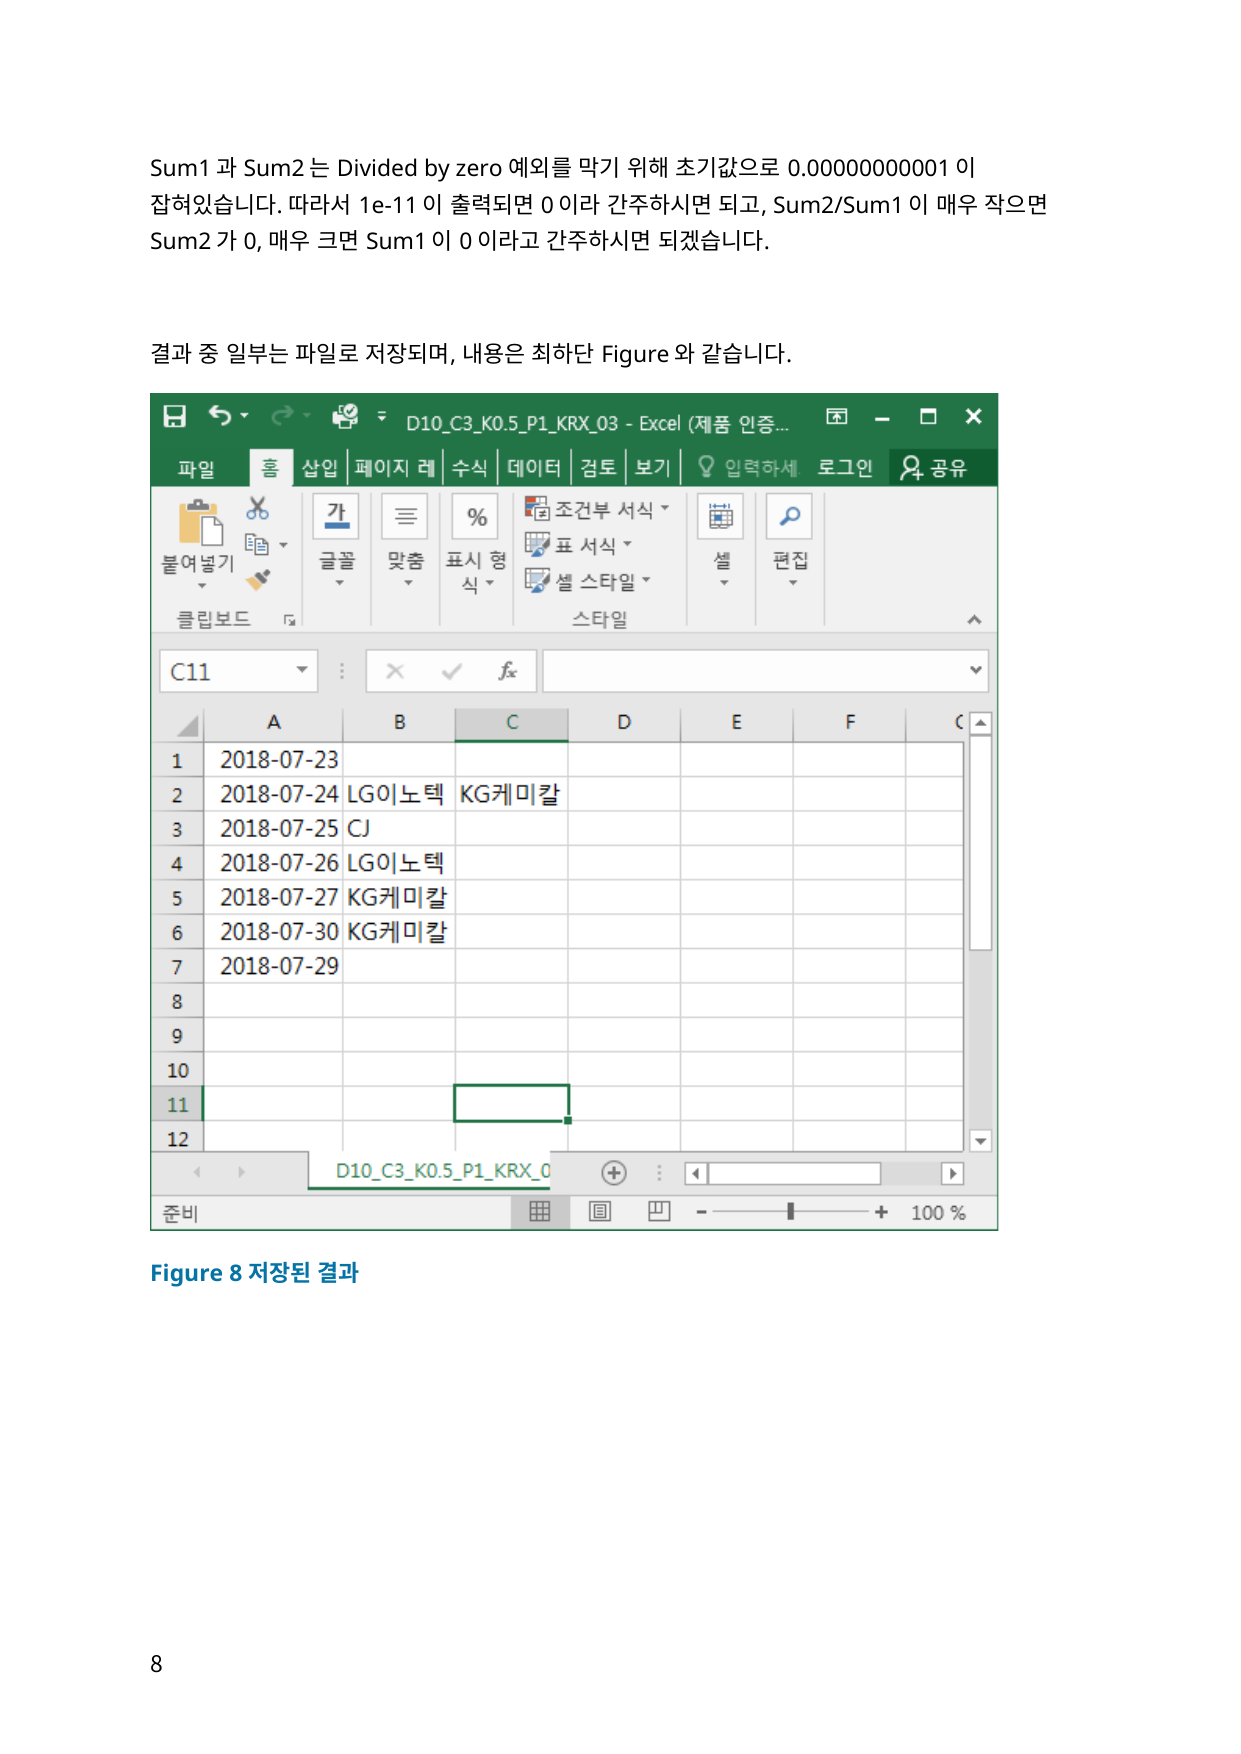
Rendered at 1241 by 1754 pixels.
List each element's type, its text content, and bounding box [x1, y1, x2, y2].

picture [150, 393, 999, 1231]
text 결과 중 일부는 파일로 저장되며, 내용은 최하단 Figure와 같습니다. [150, 336, 1090, 369]
text Sum1과 Sum2는 Divided by zero 예외를 막기 위해 초기값으로 0.00000000001이 잡혀있습니다. 따라서 1e-11이 출력되면 0이라 간주하시면 되고, Sum2/Sum1이 매우 작으면 Sum2가 0, 매우 크면 Sum1이 0이라고 간주하시면 되겠습니다. [150, 150, 1090, 256]
text Figure 8 저장된 결과 [150, 1255, 1090, 1288]
